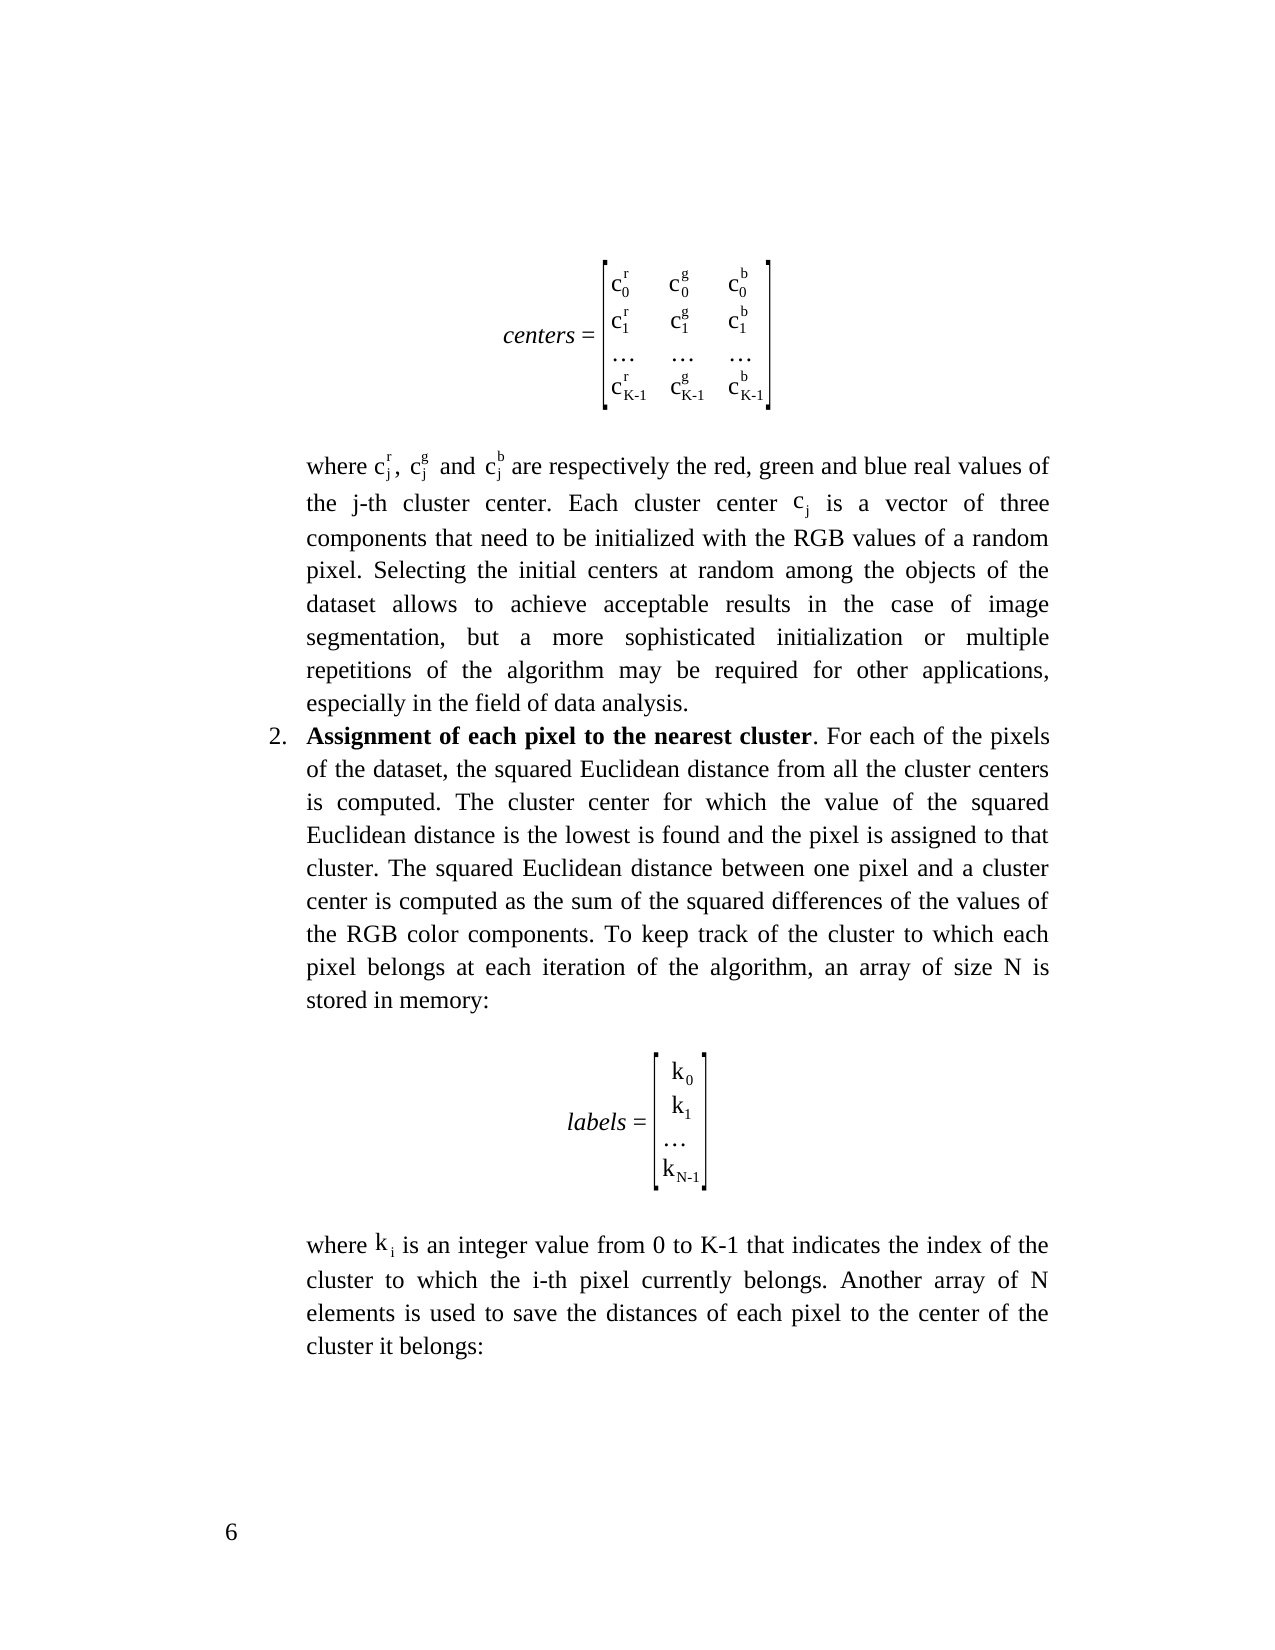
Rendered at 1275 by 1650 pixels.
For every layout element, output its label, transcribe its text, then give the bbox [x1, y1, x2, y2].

text centers = [225, 258, 1050, 411]
list where are respectively the red, green and blue real values of the j-th cluster center. Each cluster center is a vector of three components that need to be initialized with the RGB values of a random pixel. Selecting the initial centers at random among the objects of the dataset allows to achieve acceptable results in the case of image segmentation, but a more sophisticated initialization or multiple repetitions of the algorithm may be required for other applications, especially in the field of data analysis. [306, 448, 1050, 716]
list where is an integer value from 0 to K-1 that indicates the index of the cluster to which the i-th pixel currently belongs. Another array of N elements is used to save the distances of each pixel to the center of the cluster it belongs: [306, 1229, 1050, 1359]
text labels = [225, 1051, 1050, 1192]
list Assignment of each pixel to the nearest cluster. For each of the pixels of the dataset, the squared Euclidean distance from all the cluster centers is computed. The cluster center for which the value of the squared Euclidean distance is the lowest is found and the pixel is assigned to that cluster. The squared Euclidean distance between one pixel and a cluster center is computed as the sum of the squared differences of the values of the RGB color components. To keep track of the cluster to which each pixel belongs at each iteration of the algorithm, an array of size N is stored in memory: [269, 721, 1050, 1014]
